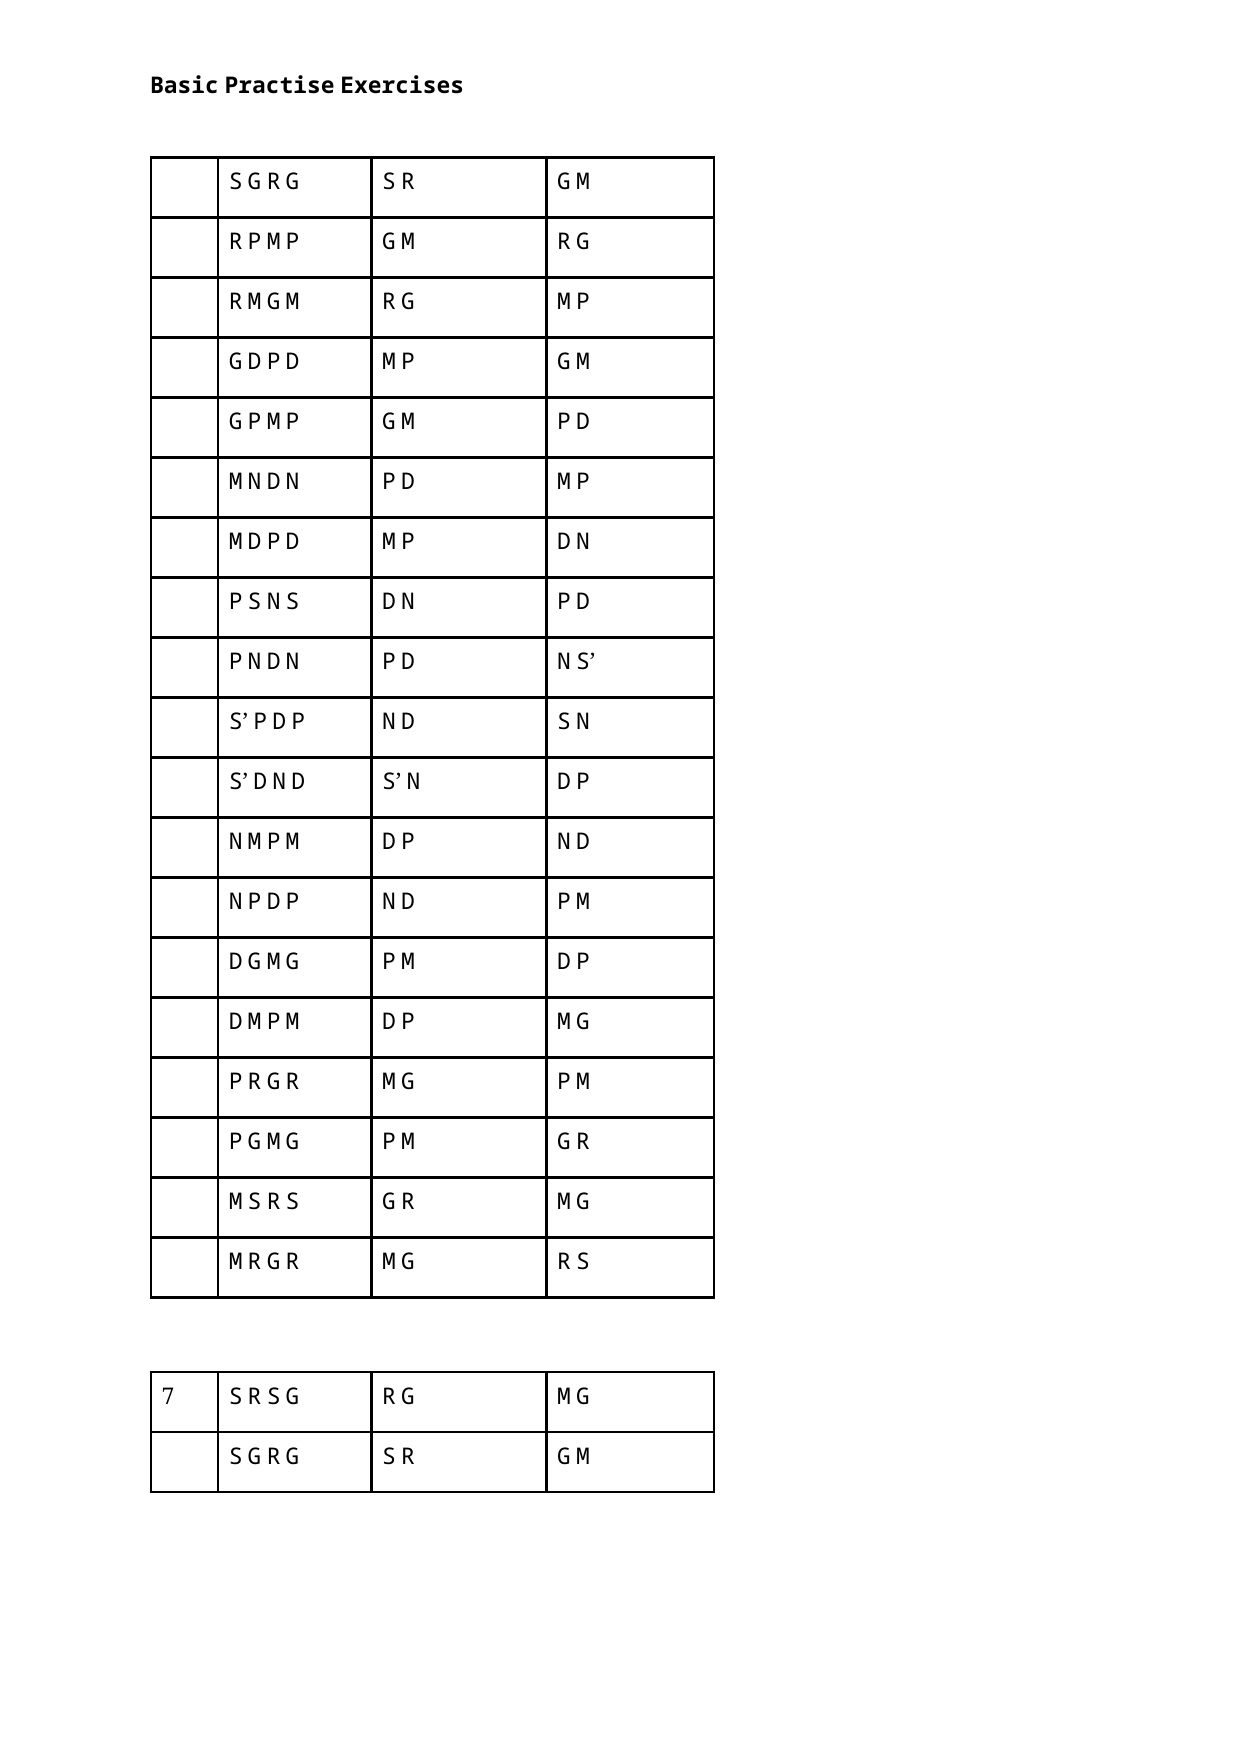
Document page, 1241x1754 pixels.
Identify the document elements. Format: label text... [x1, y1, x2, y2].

table_cell [152, 999, 217, 1056]
table_cell R G [548, 219, 713, 276]
table_cell [152, 459, 217, 516]
table_cell R S [548, 1239, 713, 1296]
table_cell [152, 1433, 217, 1491]
table_header 7 [152, 1373, 217, 1431]
table_cell [152, 579, 217, 636]
table_cell [152, 1239, 217, 1296]
table_cell S’ P D P [219, 699, 370, 756]
table_cell N M P M [219, 819, 370, 876]
table_cell D P [373, 999, 545, 1056]
table_header S R S G [219, 1373, 370, 1431]
table_cell D G M G [219, 939, 370, 996]
table_cell D M P M [219, 999, 370, 1056]
table_cell P N D N [219, 639, 370, 696]
table_cell [152, 879, 217, 936]
table_cell [152, 819, 217, 876]
table_cell R M G M [219, 279, 370, 336]
table_cell D N [373, 579, 545, 636]
table_cell G R [548, 1119, 713, 1176]
table_cell [152, 519, 217, 576]
table_cell G M [373, 399, 545, 456]
table_cell P M [373, 939, 545, 996]
table_cell D N [548, 519, 713, 576]
table_cell [152, 399, 217, 456]
table_cell M G [373, 1239, 545, 1296]
table_cell G D P D [219, 339, 370, 396]
table_cell P M [548, 879, 713, 936]
table_cell G M [548, 339, 713, 396]
table_cell P D [373, 459, 545, 516]
table_cell G M [373, 219, 545, 276]
table_cell [152, 1179, 217, 1236]
table_cell M P [548, 279, 713, 336]
table_cell D P [548, 939, 713, 996]
table_cell G P M P [219, 399, 370, 456]
table_cell [152, 219, 217, 276]
table_cell P S N S [219, 579, 370, 636]
table_cell D P [548, 759, 713, 816]
table_cell N P D P [219, 879, 370, 936]
table_cell P D [548, 399, 713, 456]
table_cell N S’ [548, 639, 713, 696]
table_cell G R [373, 1179, 545, 1236]
table_cell S G R G [219, 159, 370, 216]
table_cell [152, 639, 217, 696]
table_cell P G M G [219, 1119, 370, 1176]
table_cell S’ D N D [219, 759, 370, 816]
table_cell M G [373, 1059, 545, 1116]
table_cell G M [548, 159, 713, 216]
table_cell M P [373, 519, 545, 576]
table_cell M R G R [219, 1239, 370, 1296]
table_cell S N [548, 699, 713, 756]
table_cell [152, 1059, 217, 1116]
table_cell [152, 1119, 217, 1176]
table_cell [152, 339, 217, 396]
table_cell P M [548, 1059, 713, 1116]
table_cell M G [548, 1179, 713, 1236]
table_cell S’ N [373, 759, 545, 816]
table_cell S R [373, 159, 545, 216]
table_cell N D [373, 879, 545, 936]
table_header R G [373, 1373, 545, 1431]
table_cell P R G R [219, 1059, 370, 1116]
table_cell R P M P [219, 219, 370, 276]
table_cell [152, 759, 217, 816]
table_cell S G R G [219, 1433, 370, 1491]
table_header M G [548, 1373, 713, 1431]
table_cell M P [373, 339, 545, 396]
table_cell M D P D [219, 519, 370, 576]
table_cell P D [548, 579, 713, 636]
table_cell P D [373, 639, 545, 696]
table_cell R G [373, 279, 545, 336]
table_cell M G [548, 999, 713, 1056]
table_cell [152, 699, 217, 756]
table_cell M S R S [219, 1179, 370, 1236]
table_cell D P [373, 819, 545, 876]
table_cell [152, 159, 217, 216]
table_cell [152, 939, 217, 996]
table_cell [152, 279, 217, 336]
table_cell G M [548, 1433, 713, 1491]
table_cell M P [548, 459, 713, 516]
table_cell N D [373, 699, 545, 756]
table_cell M N D N [219, 459, 370, 516]
table_cell P M [373, 1119, 545, 1176]
table_cell N D [548, 819, 713, 876]
table_cell S R [373, 1433, 545, 1491]
